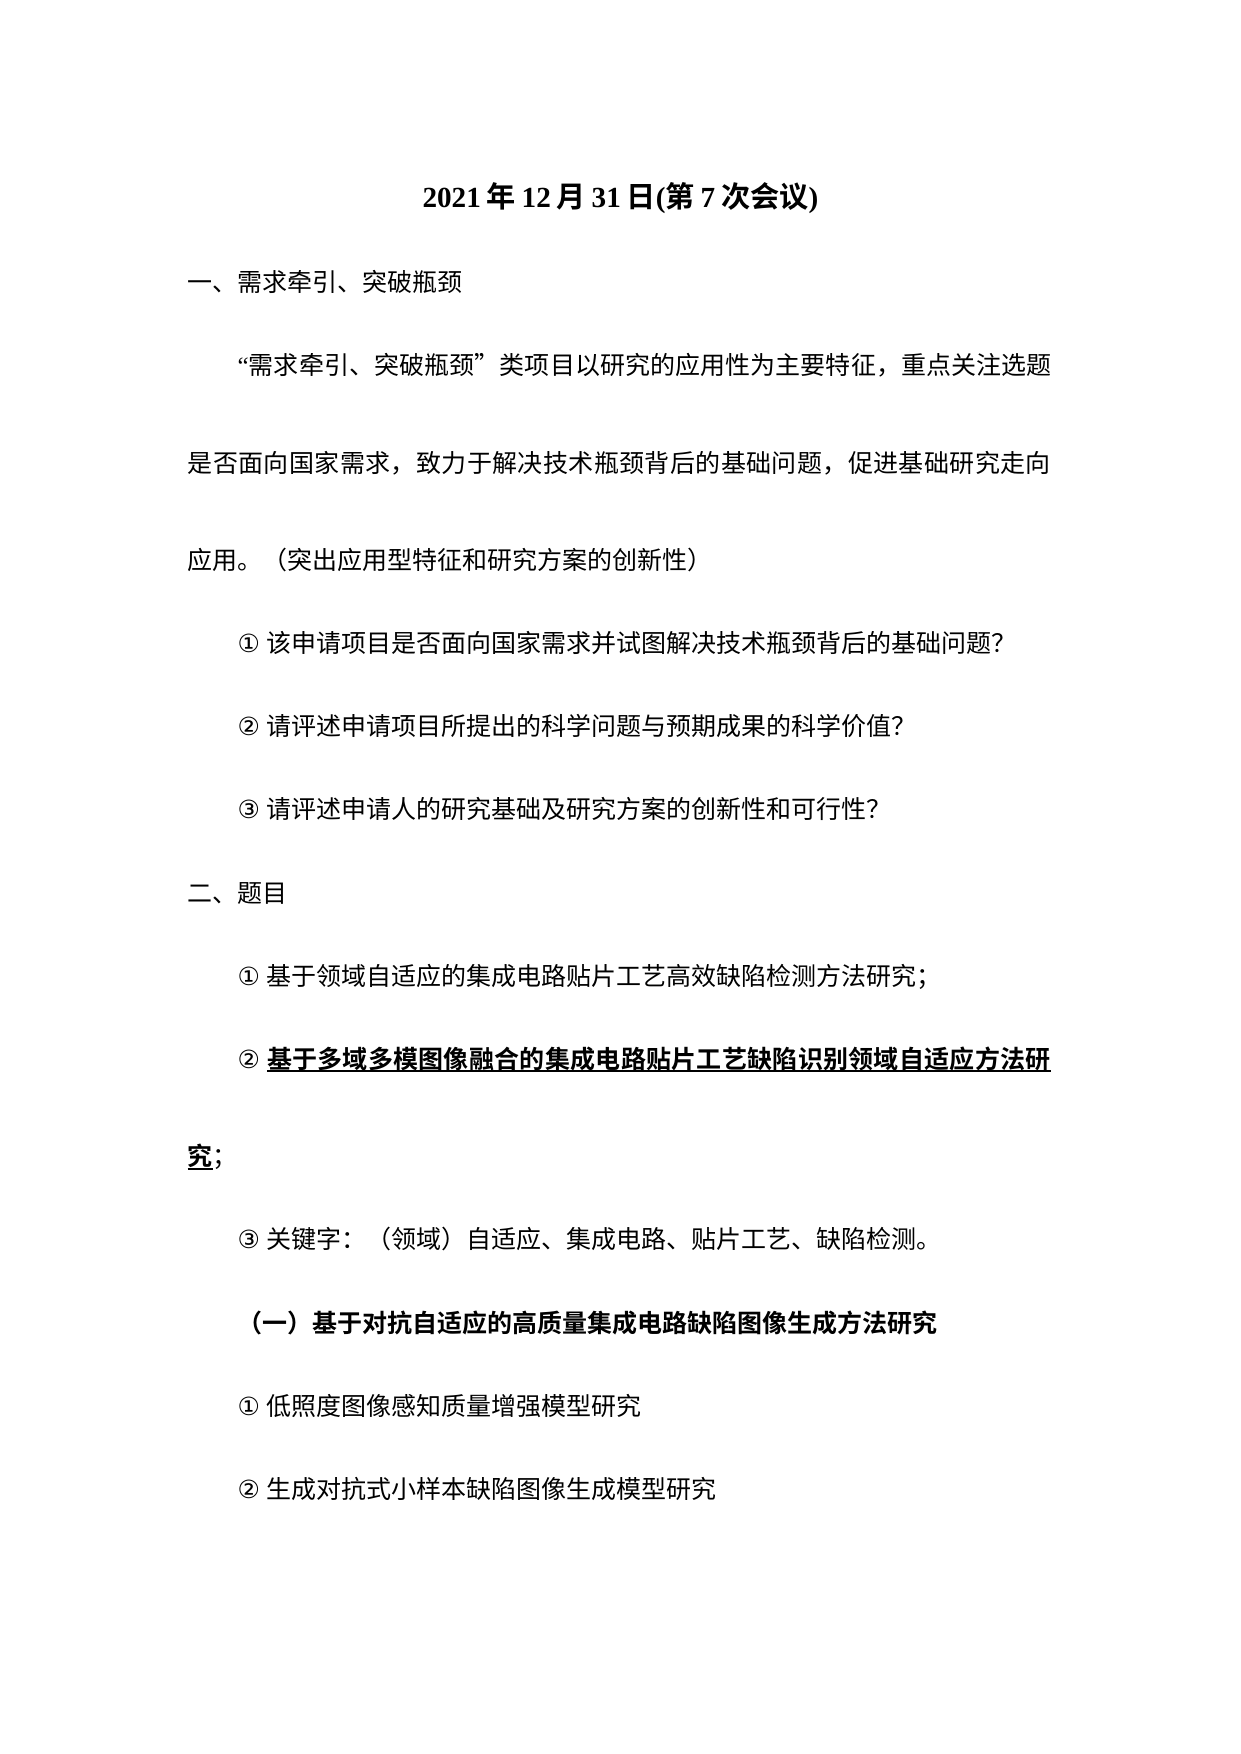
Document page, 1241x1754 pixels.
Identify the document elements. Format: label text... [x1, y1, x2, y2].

text ① 基于领域自适应的集成电路贴片工艺高效缺陷检测方法研究； [187, 942, 1053, 1007]
text ③ 请评述申请人的研究基础及研究方案的创新性和可行性？ [187, 776, 1053, 841]
text ② 生成对抗式小样本缺陷图像生成模型研究 [187, 1455, 1053, 1520]
text ② 基于多域多模图像融合的集成电路贴片工艺缺陷识别领域自适应方法研究； [187, 1025, 1053, 1187]
text “需求牵引、突破瓶颈”类项目以研究的应用性为主要特征，重点关注选题是否面向国家需求，致力于解决技术瓶颈背后的基础问题，促进基础研究走向应用。（突出应用型特征和研究方案的创新性） [187, 331, 1053, 591]
text （一）基于对抗自适应的高质量集成电路缺陷图像生成方法研究 [187, 1289, 1053, 1354]
text ① 低照度图像感知质量增强模型研究 [187, 1372, 1053, 1437]
text 2021年12月31日(第7次会议) [187, 162, 1053, 227]
text ① 该申请项目是否面向国家需求并试图解决技术瓶颈背后的基础问题？ [187, 609, 1053, 674]
text 一、需求牵引、突破瓶颈 [187, 248, 1053, 313]
text 二、题目 [187, 859, 1053, 924]
text ② 请评述申请项目所提出的科学问题与预期成果的科学价值？ [187, 692, 1053, 757]
text ③ 关键字：（领域）自适应、集成电路、贴片工艺、缺陷检测。 [187, 1206, 1053, 1271]
